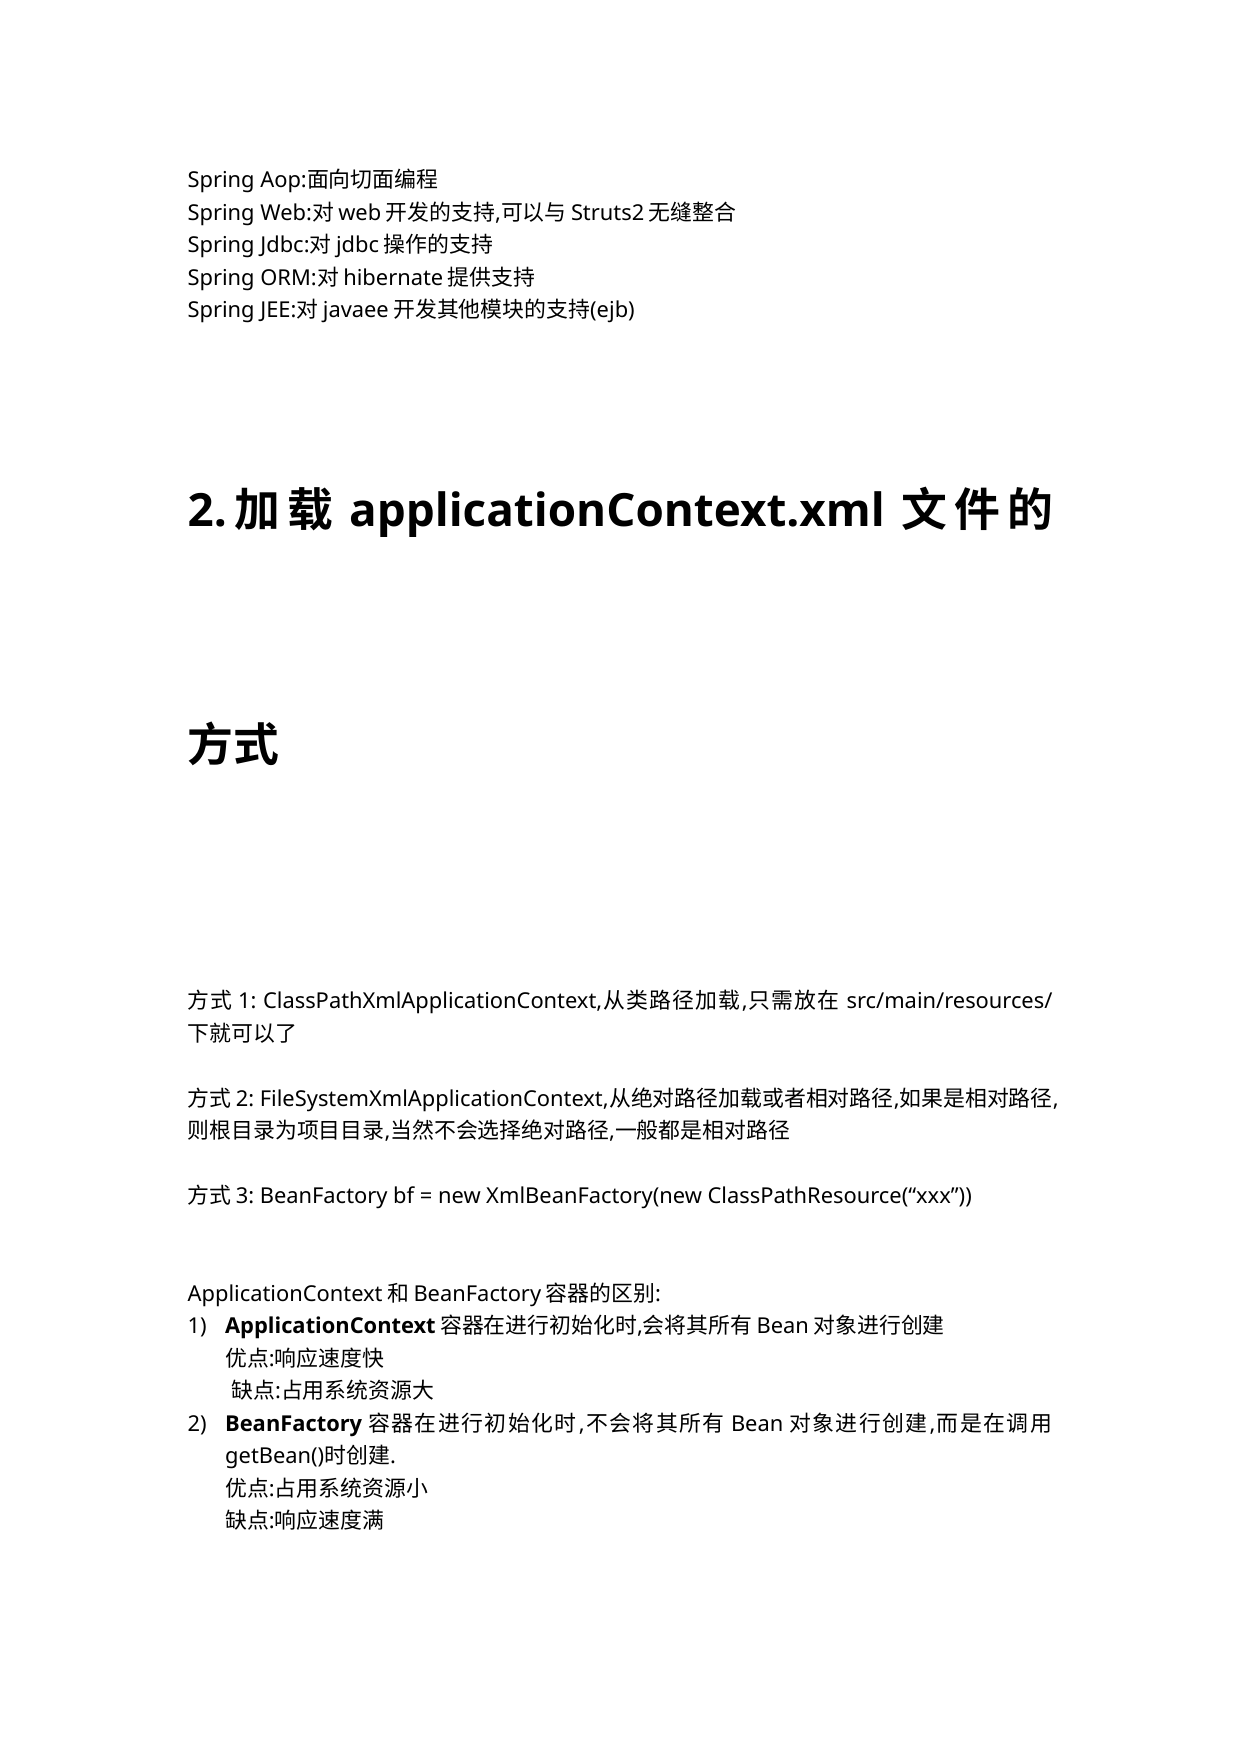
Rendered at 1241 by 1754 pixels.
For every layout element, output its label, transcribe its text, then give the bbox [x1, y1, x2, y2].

text 方式2: FileSystemXmlApplicationContext,从绝对路径加载或者相对路径,如果是相对路径,则根目录为项目目录,当然不会选择绝对路径,一般都是相对路径 [187, 1080, 1053, 1145]
list 优点:占用系统资源小 [225, 1470, 1053, 1503]
text 优点:响应速度快 [225, 1340, 1053, 1373]
text Spring JEE:对javaee开发其他模块的支持(ejb) [187, 292, 1053, 324]
list 缺点:响应速度满 [225, 1503, 1053, 1535]
text Spring ORM:对hibernate提供支持 [187, 259, 1053, 292]
text 方式1: ClassPathXmlApplicationContext,从类路径加载,只需放在 src/main/resources/下就可以了 [187, 983, 1053, 1048]
text 缺点:占用系统资源大 [187, 1373, 1053, 1405]
subtitle 2.加载applicationContext.xml文件的方式 [187, 457, 1053, 790]
text Spring Web:对web开发的支持,可以与Struts2无缝整合 [187, 194, 1053, 227]
list ApplicationContext容器在进行初始化时,会将其所有Bean对象进行创建 [187, 1308, 1053, 1340]
text Spring Jdbc:对jdbc操作的支持 [187, 227, 1053, 259]
text Spring Aop:面向切面编程 [187, 162, 1053, 194]
text 方式3: BeanFactory bf = new XmlBeanFactory(new ClassPathResource(“xxx”)) [187, 1178, 1053, 1210]
text ApplicationContext和BeanFactory容器的区别: [187, 1275, 1053, 1308]
list BeanFactory容器在进行初始化时,不会将其所有Bean对象进行创建,而是在调用getBean()时创建. [187, 1405, 1053, 1470]
